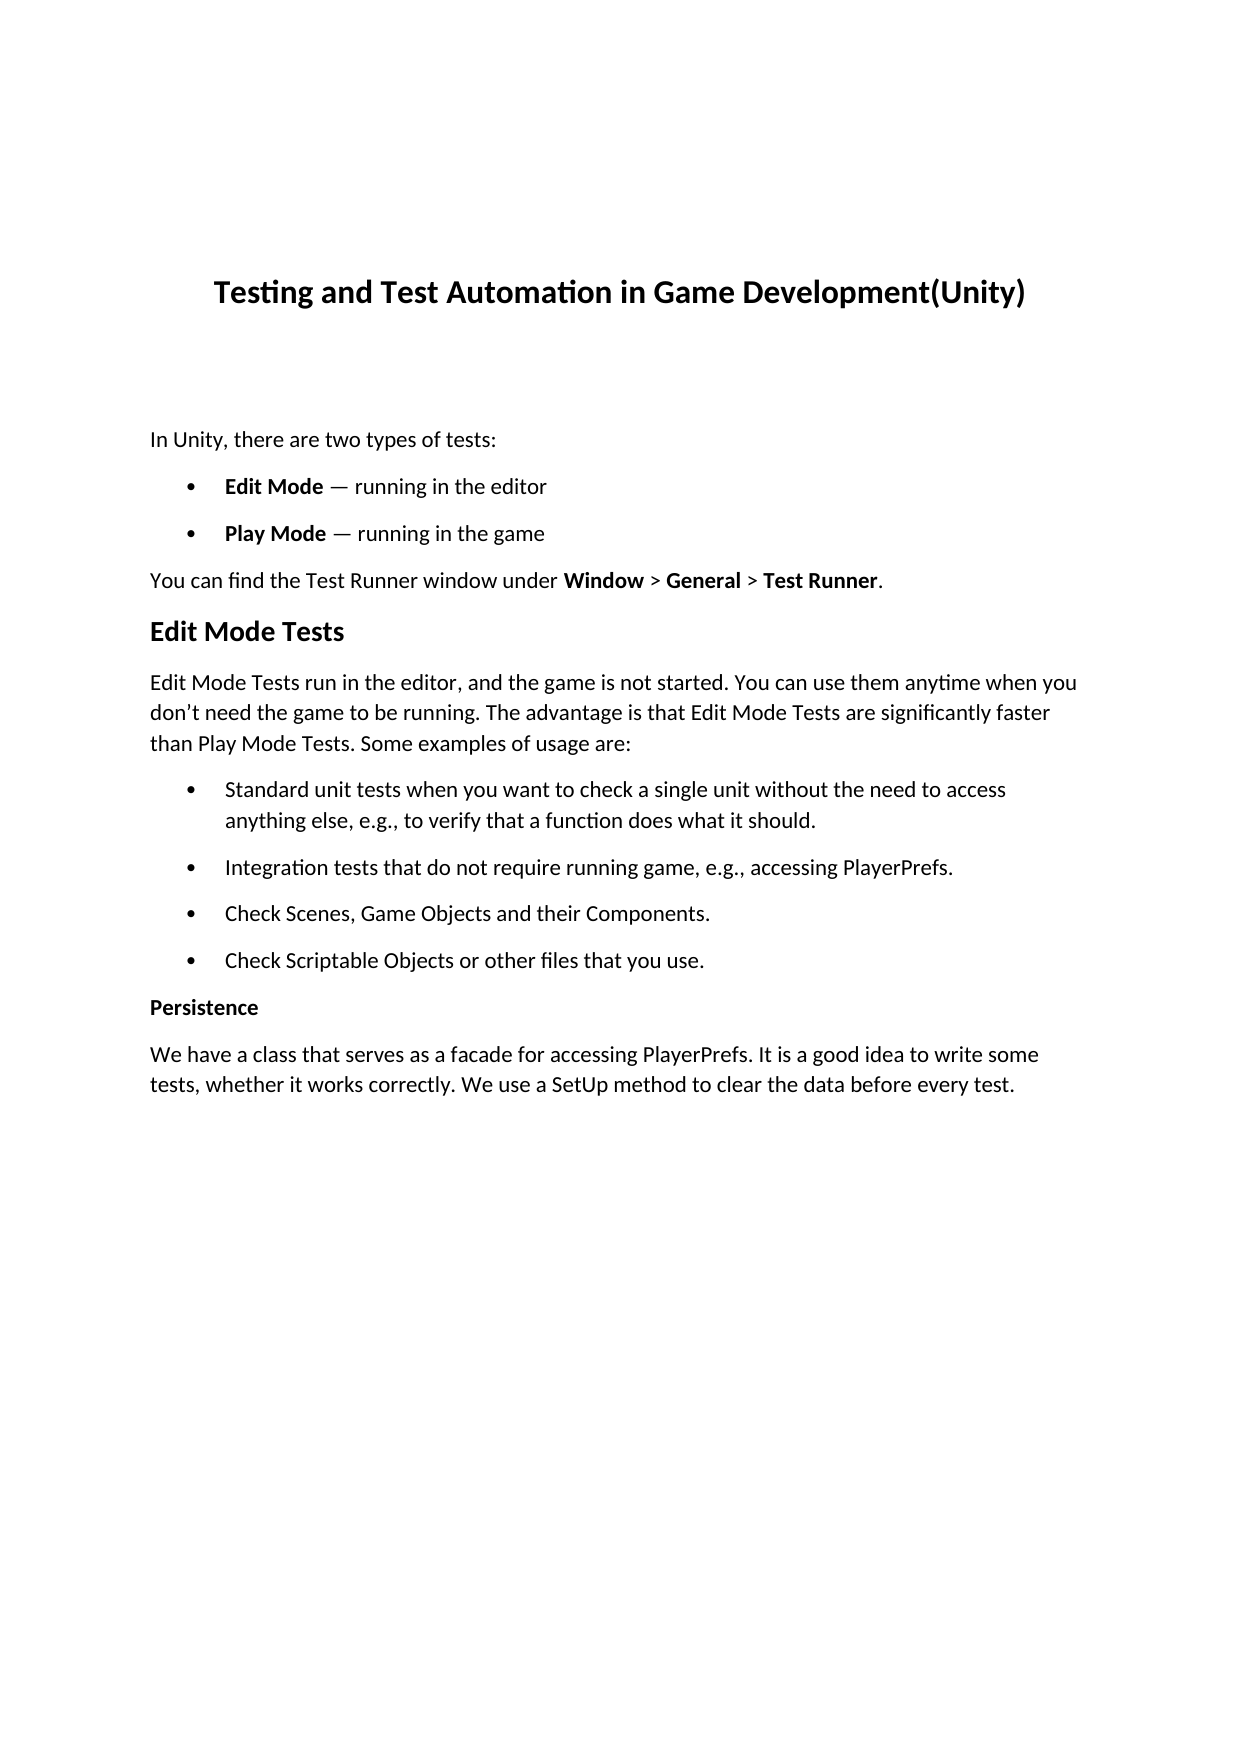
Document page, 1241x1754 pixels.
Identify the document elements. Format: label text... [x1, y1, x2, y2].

text You can find the Test Runner window under Window > General > Test Runner. [150, 566, 1090, 594]
text Edit Mode Tests [150, 613, 1090, 649]
text In Unity, there are two types of tests: [150, 426, 1090, 454]
text We have a class that serves as a facade for accessing PlayerPrefs. It is a good idea to write some tests, whether it works correctly. We use a SetUp method to clear the data before every test. [150, 1040, 1090, 1098]
text Edit Mode Tests run in the editor, and the game is not started. You can use them anytime when you don’t need the game to be running. The advantage is that Edit Mode Tests are significantly faster than Play Mode Tests. Some examples of usage are: [150, 668, 1090, 757]
list Integration tests that do not require running game, e.g., accessing PlayerPrefs. [187, 853, 1090, 881]
list Check Scriptable Objects or other files that you use. [187, 946, 1090, 974]
list Standard unit tests when you want to check a single unit without the need to access anything else, e.g., to verify that a function does what it should. [187, 776, 1090, 834]
list Play Mode — running in the game [187, 519, 1090, 547]
list Check Scenes, Game Objects and their Components. [187, 899, 1090, 927]
text Testing and Test Automation in Game Development(Unity) [150, 271, 1090, 312]
text Persistence [150, 993, 1090, 1021]
list Edit Mode — running in the editor [187, 472, 1090, 501]
